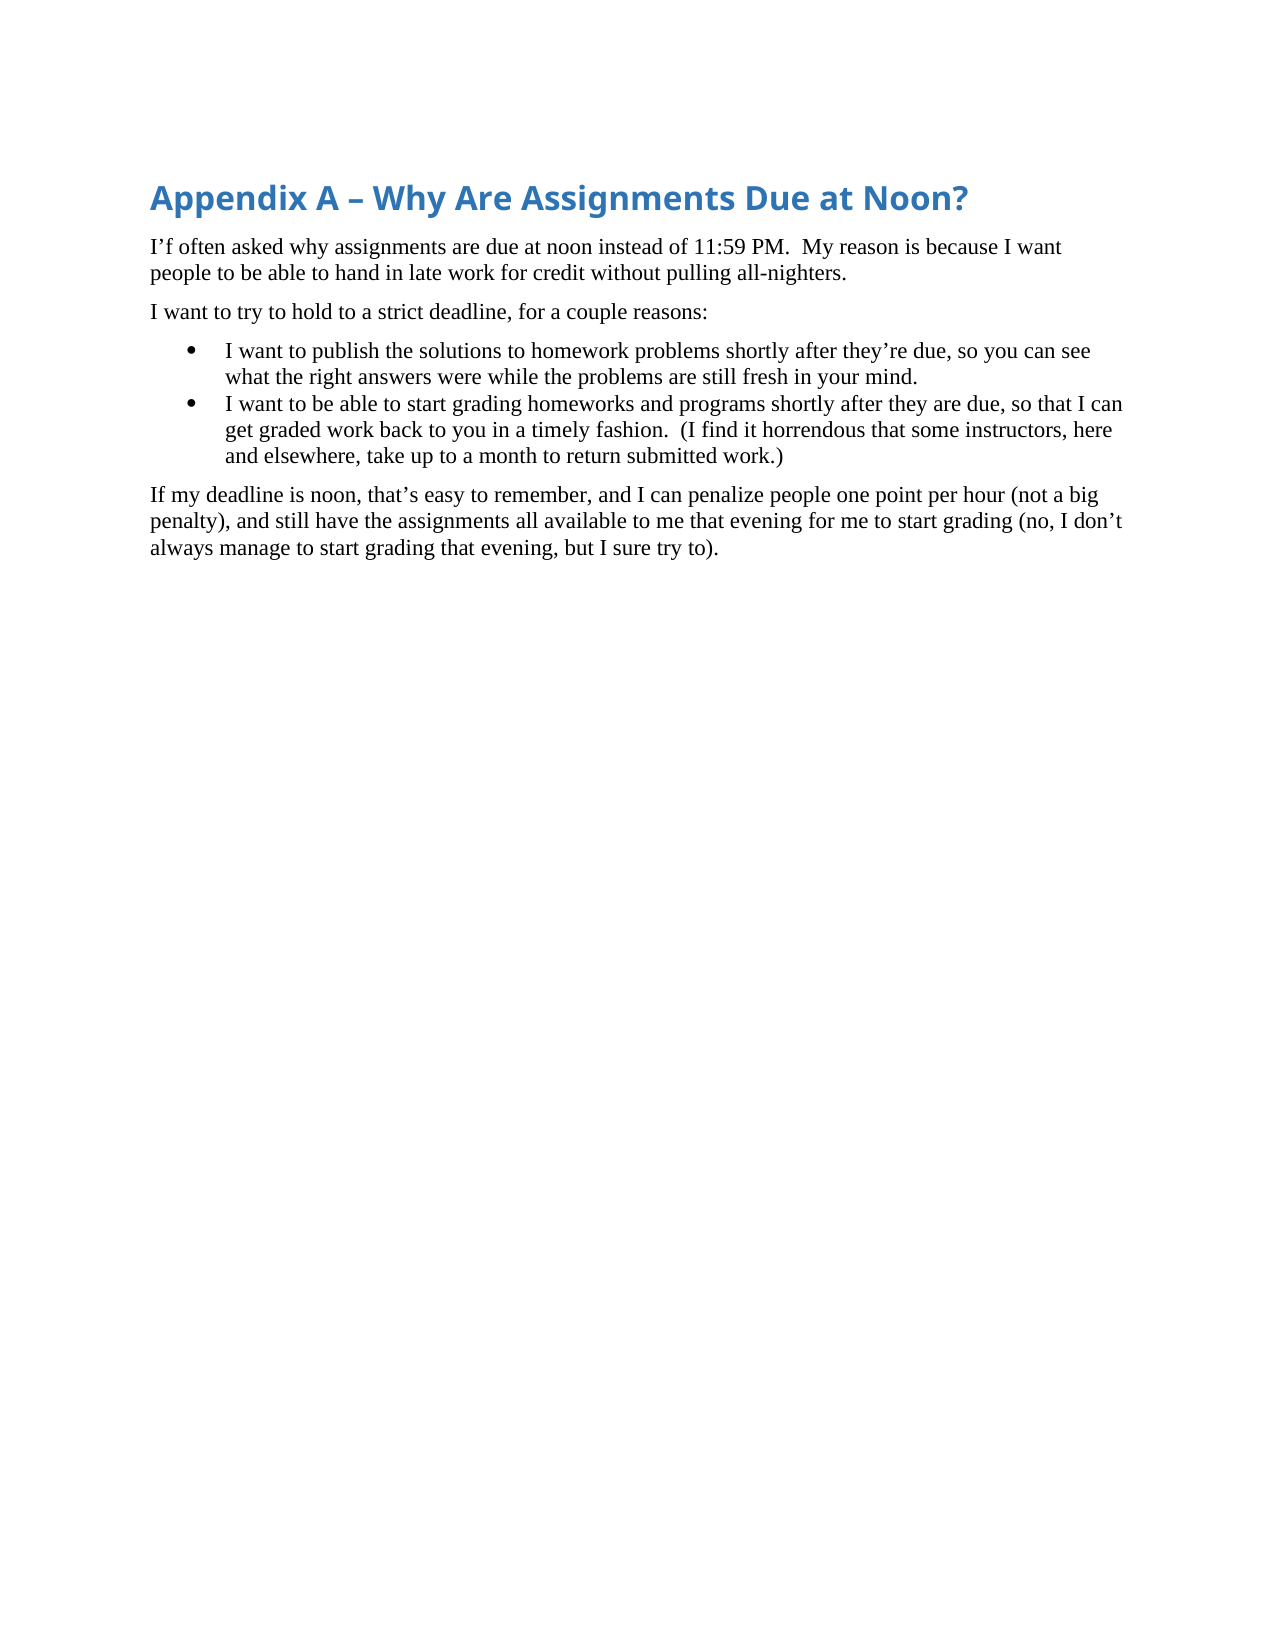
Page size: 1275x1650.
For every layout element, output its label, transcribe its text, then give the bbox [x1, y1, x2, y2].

subtitle Appendix A – Why Are Assignments Due at Noon? [150, 175, 1125, 220]
text I’f often asked why assignments are due at noon instead of 11:59 PM. My reason is because I want people to be able to hand in late work for credit without pulling all-nighters. [150, 233, 1125, 286]
list I want to publish the solutions to homework problems shortly after they’re due, so you can see what the right answers were while the problems are still fresh in your mind. [187, 337, 1125, 390]
list I want to be able to start grading homeworks and programs shortly after they are due, so that I can get graded work back to you in a timely fashion. (I find it horrendous that some instructors, here and elsewhere, take up to a month to return submitted work.) [187, 390, 1125, 469]
text If my deadline is noon, that’s easy to remember, and I can penalize people one point per hour (not a big penalty), and still have the assignments all available to me that evening for me to start grading (no, I don’t always manage to start grading that evening, but I sure try to). [150, 481, 1125, 560]
text I want to try to hold to a strict deadline, for a couple reasons: [150, 298, 1125, 324]
